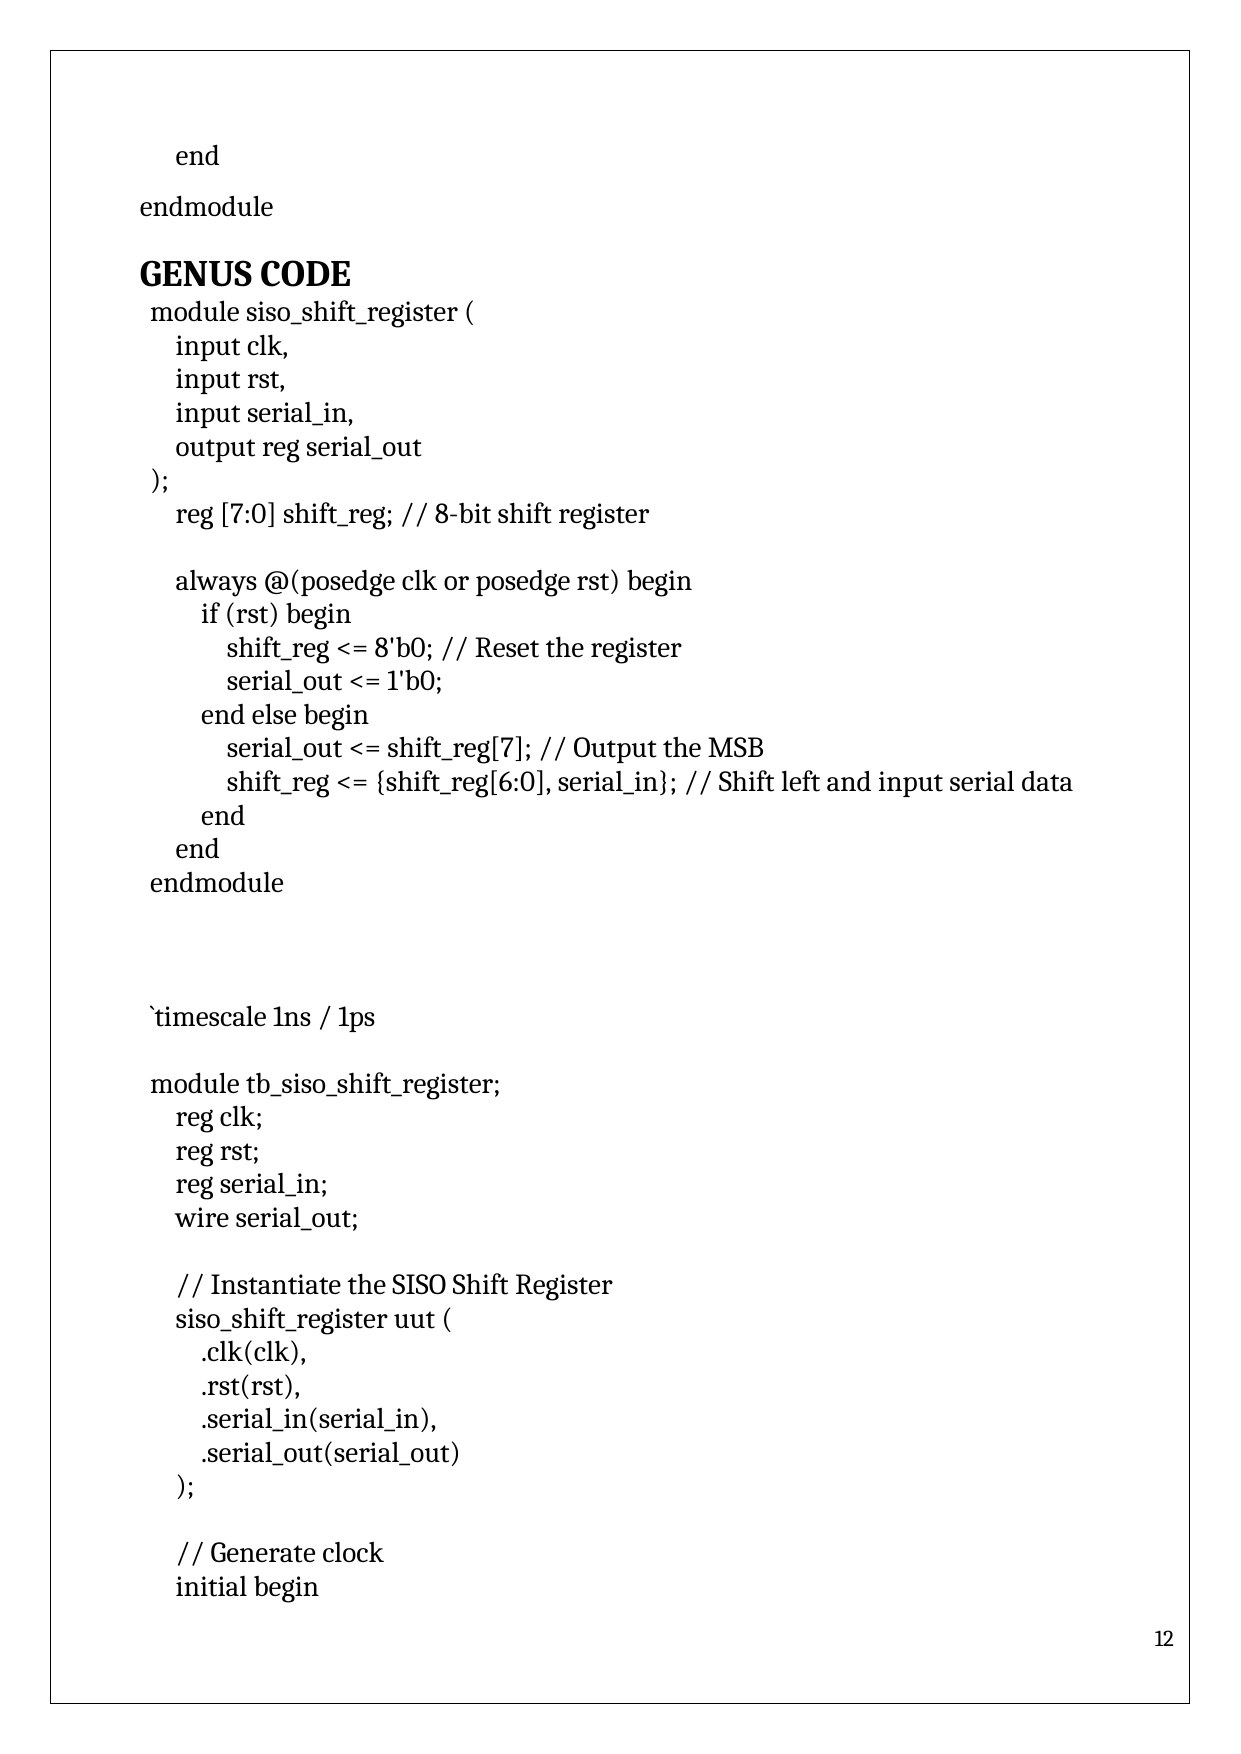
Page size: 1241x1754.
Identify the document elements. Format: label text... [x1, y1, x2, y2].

text end else begin [150, 698, 1173, 732]
text input clk, [150, 329, 1173, 363]
text shift_reg <= 8'b0; // Reset the register [150, 631, 1173, 664]
text .rst(rst), [150, 1369, 1173, 1402]
text siso_shift_register uut ( [150, 1302, 1173, 1335]
text endmodule [139, 190, 1173, 224]
text // Instantiate the SISO Shift Register [150, 1268, 1173, 1302]
text reg serial_in; [150, 1168, 1173, 1201]
text ); [150, 1469, 1173, 1503]
text end [150, 832, 1173, 866]
text shift_reg <= {shift_reg[6:0], serial_in}; // Shift left and input serial data [150, 765, 1173, 799]
text always @(posedge clk or posedge rst) begin [150, 564, 1173, 597]
text wire serial_out; [150, 1201, 1173, 1235]
text // Generate clock [150, 1537, 1173, 1570]
text reg rst; [150, 1134, 1173, 1168]
text reg clk; [150, 1101, 1173, 1134]
text module tb_siso_shift_register; [150, 1067, 1173, 1101]
text endmodule [150, 866, 1173, 899]
text input rst, [150, 363, 1173, 396]
text output reg serial_out [150, 430, 1173, 463]
text serial_out <= shift_reg[7]; // Output the MSB [150, 732, 1173, 765]
text initial begin [150, 1570, 1173, 1604]
text ); [150, 463, 1173, 497]
text .serial_in(serial_in), [150, 1402, 1173, 1436]
text end [150, 139, 1173, 173]
text serial_out <= 1'b0; [150, 664, 1173, 698]
text .clk(clk), [150, 1335, 1173, 1369]
text reg [7:0] shift_reg; // 8-bit shift register [150, 497, 1173, 530]
text module siso_shift_register ( [150, 296, 1173, 329]
text GENUS CODE [139, 252, 1173, 296]
text end [150, 799, 1173, 832]
text if (rst) begin [150, 597, 1173, 631]
text .serial_out(serial_out) [150, 1436, 1173, 1469]
text input serial_in, [150, 396, 1173, 430]
text `timescale 1ns / 1ps [150, 1000, 1173, 1033]
